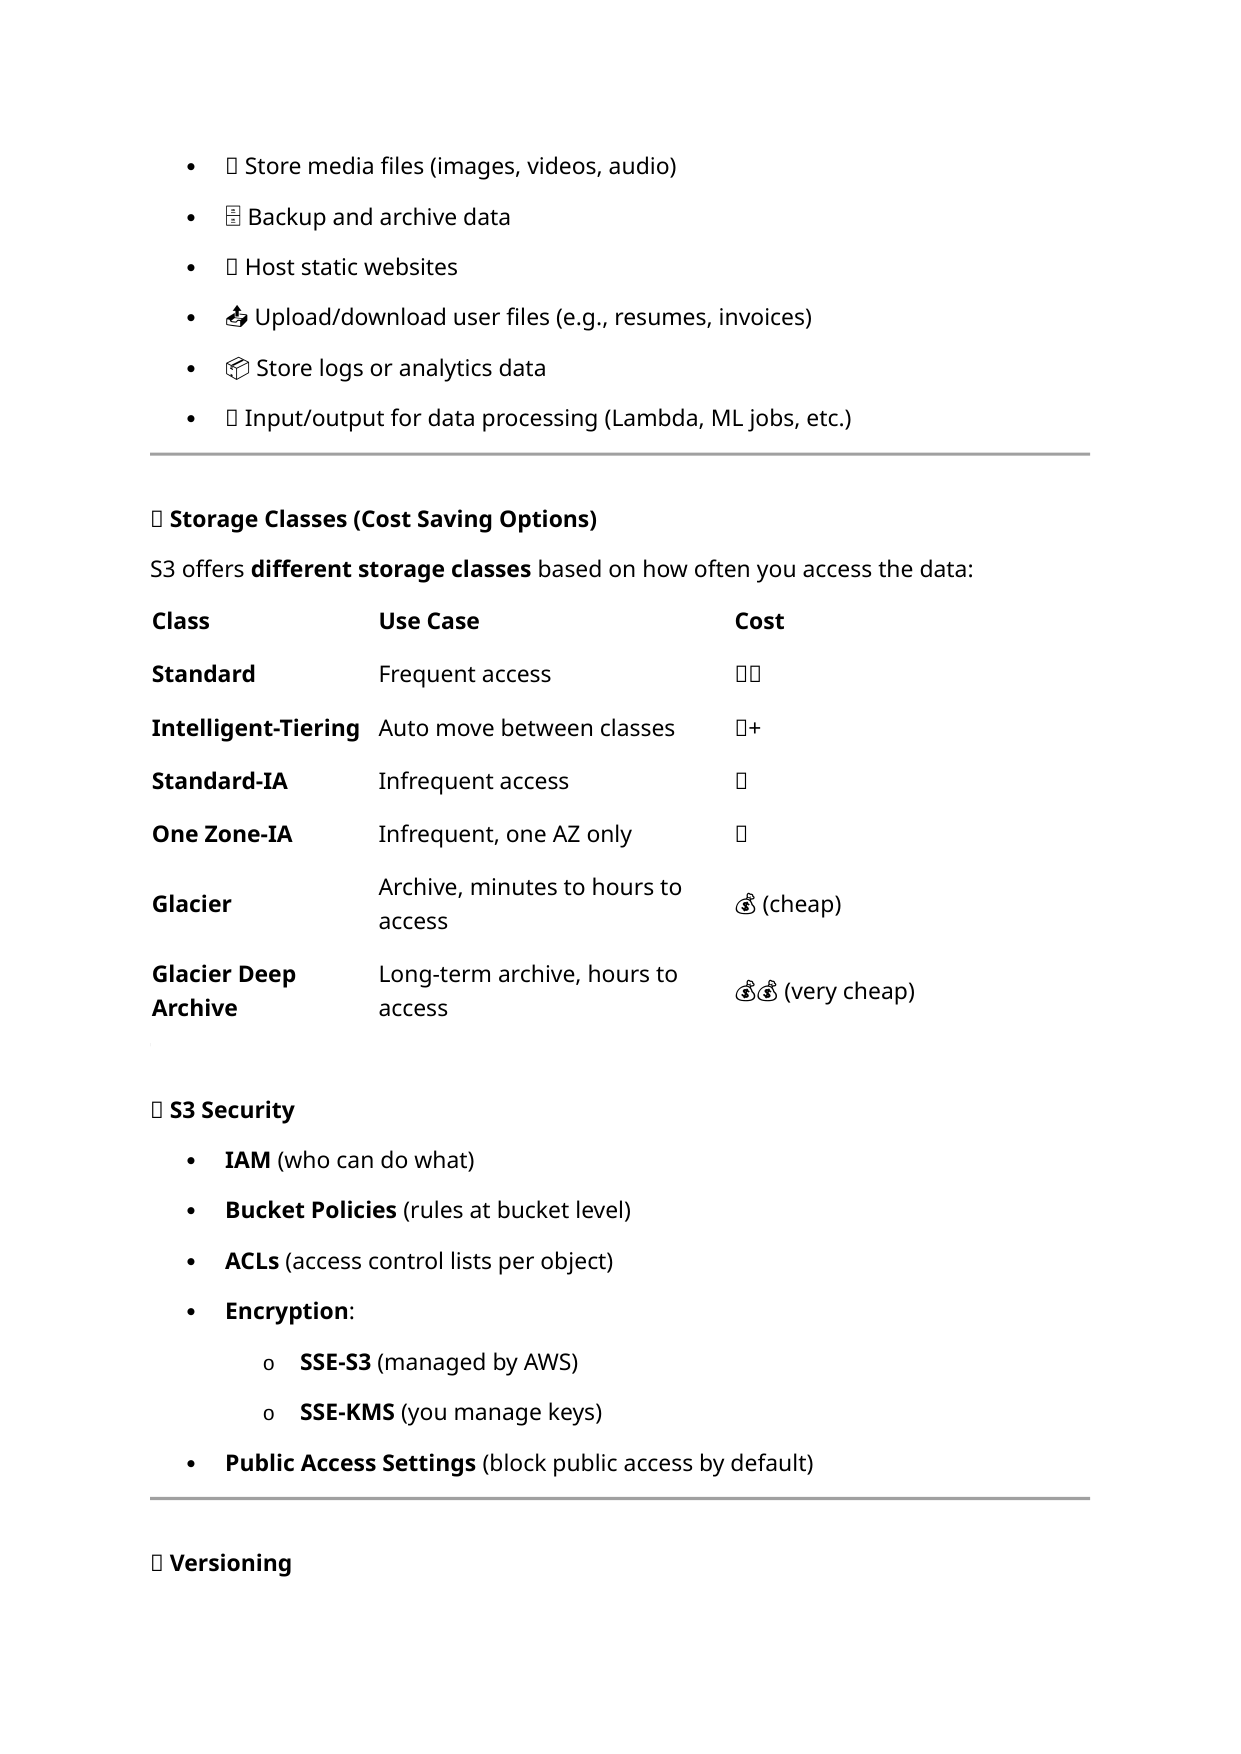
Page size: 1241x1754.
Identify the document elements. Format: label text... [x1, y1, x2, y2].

text S3 offers different storage classes based on how often you access the data: [150, 553, 1090, 584]
table_header Cost [733, 604, 929, 657]
table_cell Auto move between classes [377, 710, 733, 763]
table_cell Standard-IA [150, 763, 377, 816]
table_cell Standard [150, 657, 377, 710]
table_header Class [150, 604, 377, 657]
table_cell 💰💰 (very cheap) [733, 956, 929, 1043]
list ACLs (access control lists per object) [187, 1245, 1090, 1276]
table_cell 💰 (cheap) [733, 869, 929, 956]
table_cell Infrequent access [377, 763, 733, 816]
table_cell Intelligent-Tiering [150, 710, 377, 763]
table_cell Archive, minutes to hours to access [377, 869, 733, 956]
table_cell Glacier Deep Archive [150, 956, 377, 1043]
table_cell Infrequent, one AZ only [377, 816, 733, 869]
table_cell 💲💲 [733, 657, 929, 710]
list 📤 Upload/download user files (e.g., resumes, invoices) [187, 301, 1090, 332]
table_cell Glacier [150, 869, 377, 956]
table_cell Frequent access [377, 657, 733, 710]
list Public Access Settings (block public access by default) [187, 1446, 1090, 1478]
table_cell 💲+ [733, 710, 929, 763]
list 🌐 Host static websites [187, 251, 1090, 282]
table_cell Long-term archive, hours to access [377, 956, 733, 1043]
list 🤖 Input/output for data processing (Lambda, ML jobs, etc.) [187, 402, 1090, 433]
list 📸 Store media files (images, videos, audio) [187, 150, 1090, 181]
table_cell 💲 [733, 763, 929, 816]
list IAM (who can do what) [187, 1144, 1090, 1175]
list 📦 Store logs or analytics data [187, 352, 1090, 383]
text 🔐 S3 Security [150, 1093, 1090, 1125]
text 🔄 Versioning [150, 1547, 1090, 1578]
table_header Use Case [377, 604, 733, 657]
list Encryption: [187, 1295, 1090, 1326]
list SSE-S3 (managed by AWS) [262, 1346, 1090, 1377]
table_cell 💲 [733, 816, 929, 869]
list 🗄️ Backup and archive data [187, 200, 1090, 232]
table_cell One Zone-IA [150, 816, 377, 869]
text 🧪 Storage Classes (Cost Saving Options) [150, 503, 1090, 534]
list Bucket Policies (rules at bucket level) [187, 1194, 1090, 1226]
list SSE-KMS (you manage keys) [262, 1396, 1090, 1427]
